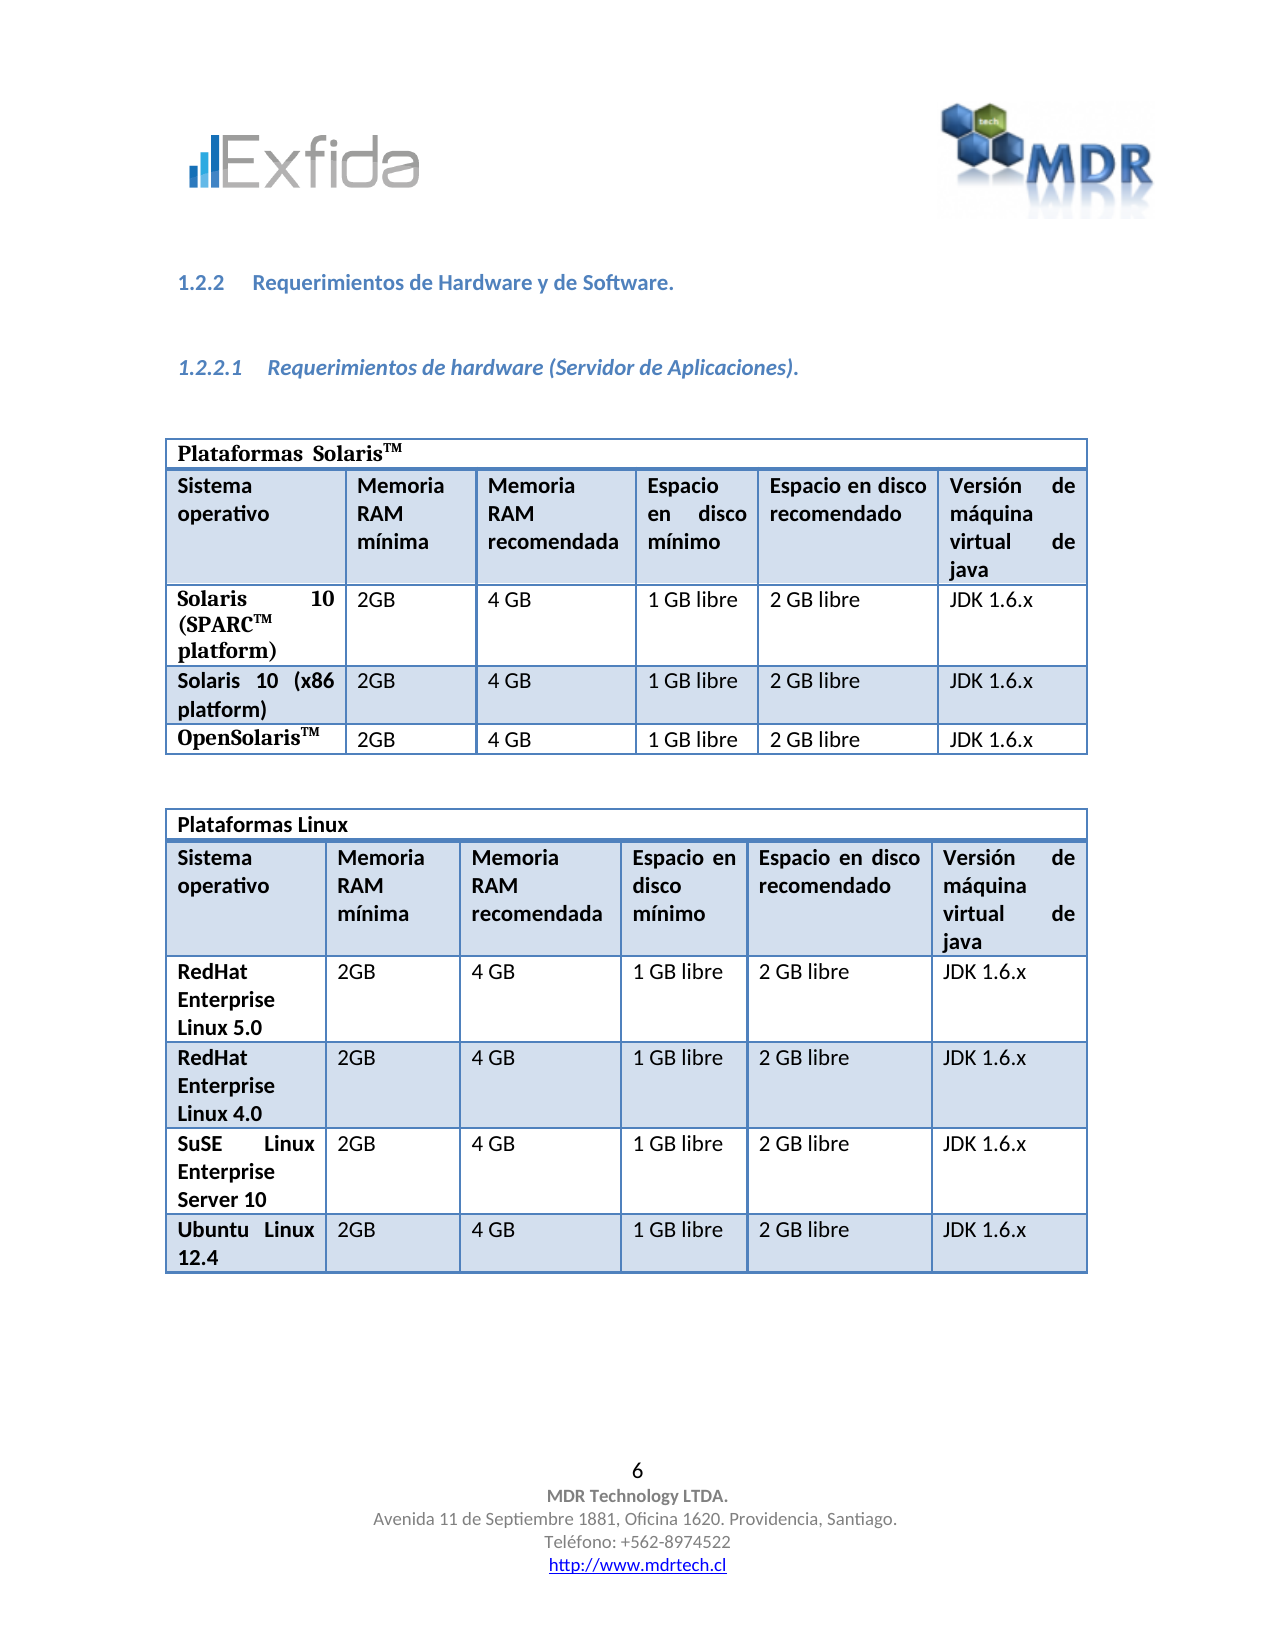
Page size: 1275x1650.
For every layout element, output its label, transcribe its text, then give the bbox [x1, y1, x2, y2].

table_cell RedHat Enterprise Linux 4.0 [167, 1043, 325, 1127]
table_cell Memoria RAM mínima [327, 843, 459, 955]
table_cell Memoria RAM mínima [347, 471, 475, 583]
table_cell Sistema operativo [167, 471, 345, 583]
table_cell 2GB [327, 1043, 459, 1127]
table_cell 2 GB libre [759, 667, 937, 723]
table_cell 1 GB libre [622, 957, 746, 1041]
table_cell 4 GB [461, 1215, 620, 1271]
table_cell SuSE Linux Enterprise Server 10 [167, 1129, 325, 1213]
table_cell 1 GB libre [637, 667, 757, 723]
picture [936, 101, 1156, 219]
table_cell 2 GB libre [749, 957, 931, 1041]
table_cell 1 GB libre [622, 1129, 746, 1213]
table_cell 2GB [347, 586, 475, 664]
table_cell 4 GB [478, 725, 635, 753]
table_cell JDK 1.6.x [939, 667, 1086, 723]
table_cell 1 GB libre [622, 1215, 746, 1271]
table_cell OpenSolarisTM [167, 725, 345, 753]
table_cell 2GB [327, 1129, 459, 1213]
table_cell 1 GB libre [622, 1043, 746, 1127]
table_cell Espacio en disco mínimo [622, 843, 746, 955]
table_cell Ubuntu Linux 12.4 [167, 1215, 325, 1271]
table_cell 4 GB [478, 667, 635, 723]
table_cell 2GB [327, 1215, 459, 1271]
table_cell Versión de máquina virtual de java [933, 843, 1086, 955]
table_header Plataformas SolarisTM [167, 440, 1086, 467]
table_cell JDK 1.6.x [933, 1215, 1086, 1271]
table_cell Espacio en disco recomendado [749, 843, 931, 955]
table_cell 2GB [327, 957, 459, 1041]
table_cell Solaris 10 (x86 platform) [167, 667, 345, 723]
table_cell Espacio en disco mínimo [637, 471, 757, 583]
table_cell 1 GB libre [637, 586, 757, 664]
table_cell Sistema operativo [167, 843, 325, 955]
table_cell 4 GB [461, 1129, 620, 1213]
subtitle Requerimientos de hardware (Servidor de Aplicaciones). [177, 353, 1098, 381]
table_cell Memoria RAM recomendada [478, 471, 635, 583]
table_cell 4 GB [461, 957, 620, 1041]
table_cell 4 GB [461, 1043, 620, 1127]
table_cell JDK 1.6.x [933, 1043, 1086, 1127]
table_cell 2 GB libre [749, 1043, 931, 1127]
table_cell 2GB [347, 667, 475, 723]
table_cell 2 GB libre [749, 1129, 931, 1213]
table_cell Versión de máquina virtual de java [939, 471, 1086, 583]
table_cell JDK 1.6.x [939, 586, 1086, 664]
table_cell 2 GB libre [749, 1215, 931, 1271]
table_cell RedHat Enterprise Linux 5.0 [167, 957, 325, 1041]
table_cell 2 GB libre [759, 586, 937, 664]
table_cell JDK 1.6.x [939, 725, 1086, 753]
table_cell 1 GB libre [637, 725, 757, 753]
table_cell 2GB [347, 725, 475, 753]
picture [188, 131, 423, 189]
table_cell 2 GB libre [759, 725, 937, 753]
subtitle Requerimientos de Hardware y de Software. [177, 268, 1098, 296]
table_cell JDK 1.6.x [933, 957, 1086, 1041]
table_cell Espacio en disco recomendado [759, 471, 937, 583]
table_header Plataformas Linux [167, 810, 1086, 838]
table_cell 4 GB [478, 586, 635, 664]
table_cell Memoria RAM recomendada [461, 843, 620, 955]
table_cell JDK 1.6.x [933, 1129, 1086, 1213]
table_cell Solaris 10 (SPARCTM platform) [167, 586, 345, 664]
